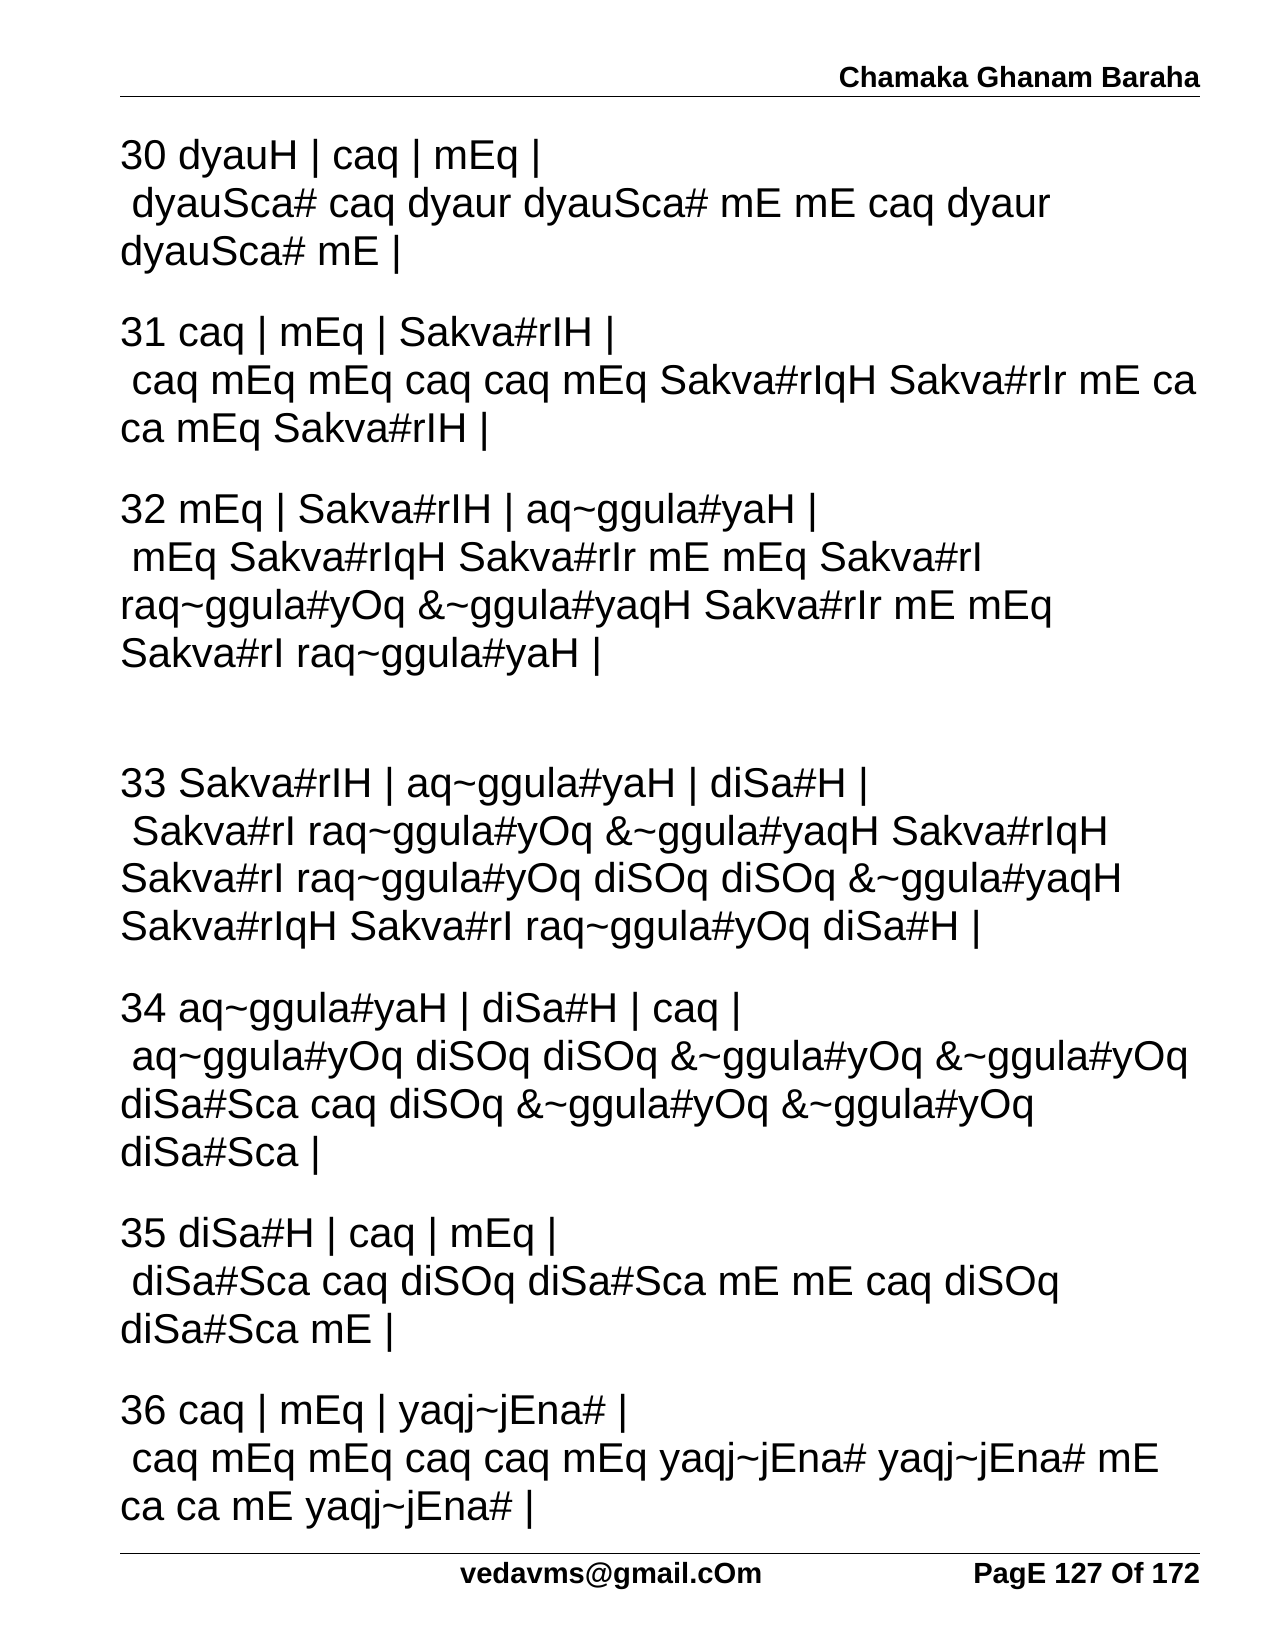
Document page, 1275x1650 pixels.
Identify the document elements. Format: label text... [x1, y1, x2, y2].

text mEq Sakva#rIqH Sakva#rIr mE mEq Sakva#rI raq~ggula#yOq &~ggula#yaqH Sakva#rIr mE mEq Sakva#rI raq~ggula#yaH | [120, 533, 1200, 676]
text caq mEq mEq caq caq mEq yaqj~jEna# yaqj~jEna# mE ca ca mE yaqj~jEna# | [120, 1433, 1200, 1529]
text 30 dyauH | caq | mEq | [120, 130, 1200, 178]
text Sakva#rI raq~ggula#yOq &~ggula#yaqH Sakva#rIqH Sakva#rI raq~ggula#yOq diSOq diSOq &~ggula#yaqH Sakva#rIqH Sakva#rI raq~ggula#yOq diSa#H | [120, 806, 1200, 949]
text 32 mEq | Sakva#rIH | aq~ggula#yaH | [120, 485, 1200, 533]
text 31 caq | mEq | Sakva#rIH | [120, 307, 1200, 355]
text 33 Sakva#rIH | aq~ggula#yaH | diSa#H | [120, 758, 1200, 806]
text diSa#Sca caq diSOq diSa#Sca mE mE caq diSOq diSa#Sca mE | [120, 1256, 1200, 1352]
text dyauSca# caq dyaur dyauSca# mE mE caq dyaur dyauSca# mE | [120, 178, 1200, 274]
text aq~ggula#yOq diSOq diSOq &~ggula#yOq &~ggula#yOq diSa#Sca caq diSOq &~ggula#yOq &~ggula#yOq diSa#Sca | [120, 1031, 1200, 1175]
text 36 caq | mEq | yaqj~jEna# | [120, 1386, 1200, 1433]
text 35 diSa#H | caq | mEq | [120, 1208, 1200, 1256]
text caq mEq mEq caq caq mEq Sakva#rIqH Sakva#rIr mE ca ca mEq Sakva#rIH | [120, 355, 1200, 451]
text 34 aq~ggula#yaH | diSa#H | caq | [120, 983, 1200, 1031]
